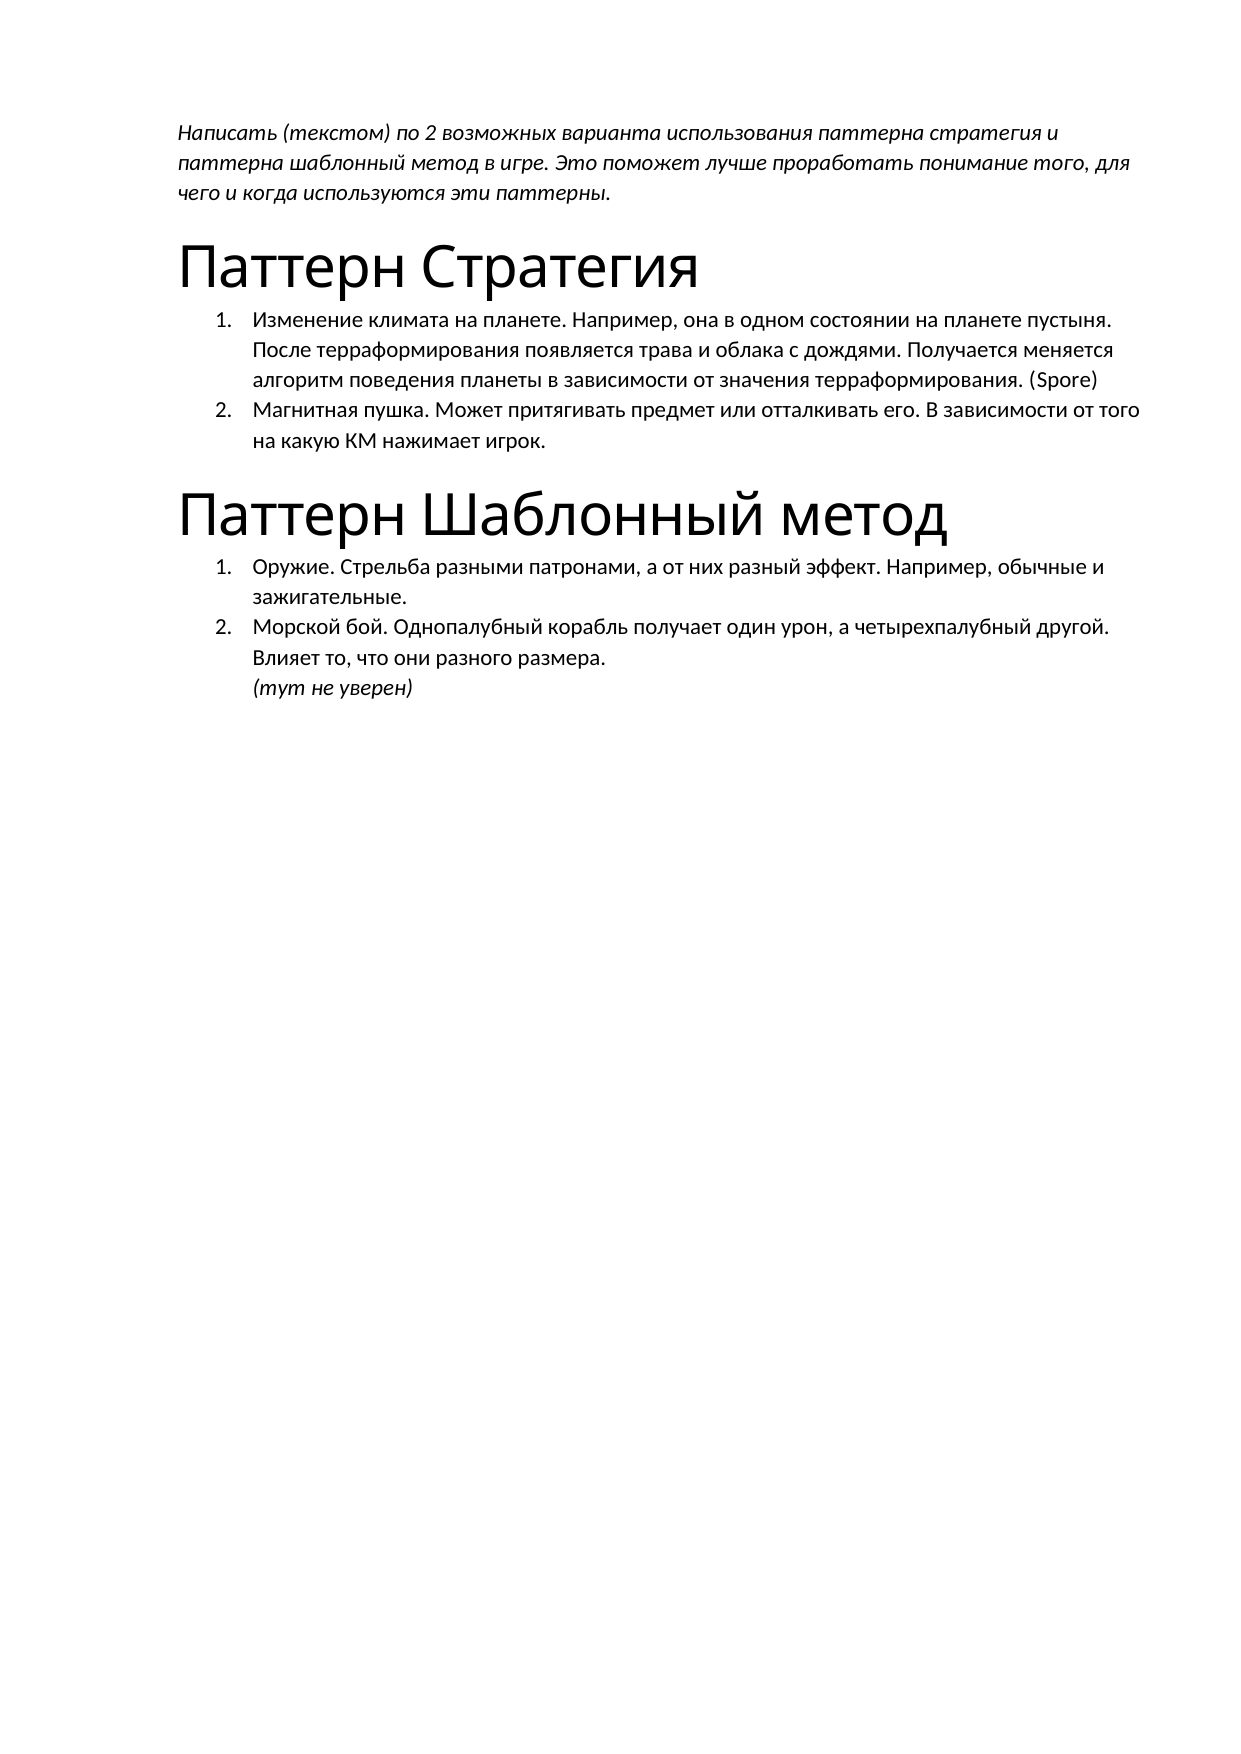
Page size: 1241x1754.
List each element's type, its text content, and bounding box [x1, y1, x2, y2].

list Изменение климата на планете. Например, она в одном состоянии на планете пустыня. После терраформирования появляется трава и облака с дождями. Получается меняется алгоритм поведения планеты в зависимости от значения терраформирования. (Spore) [215, 305, 1152, 393]
title Паттерн Шаблонный метод [177, 473, 1152, 552]
list Магнитная пушка. Может притягивать предмет или отталкивать его. В зависимости от того на какую КМ нажимает игрок. [215, 396, 1152, 454]
text Написать (текстом) по 2 возможных варианта использования паттерна стратегия и паттерна шаблонный метод в игре. Это поможет лучше проработать понимание того, для чего и когда используются эти паттерны. [177, 118, 1152, 207]
list Морской бой. Однопалубный корабль получает один урон, а четырехпалубный другой. Влияет то, что они разного размера. (тут не уверен) [215, 612, 1152, 701]
list Оружие. Стрельба разными патронами, а от них разный эффект. Например, обычные и зажигательные. [215, 552, 1152, 610]
title Паттерн Стратегия [177, 225, 1152, 305]
